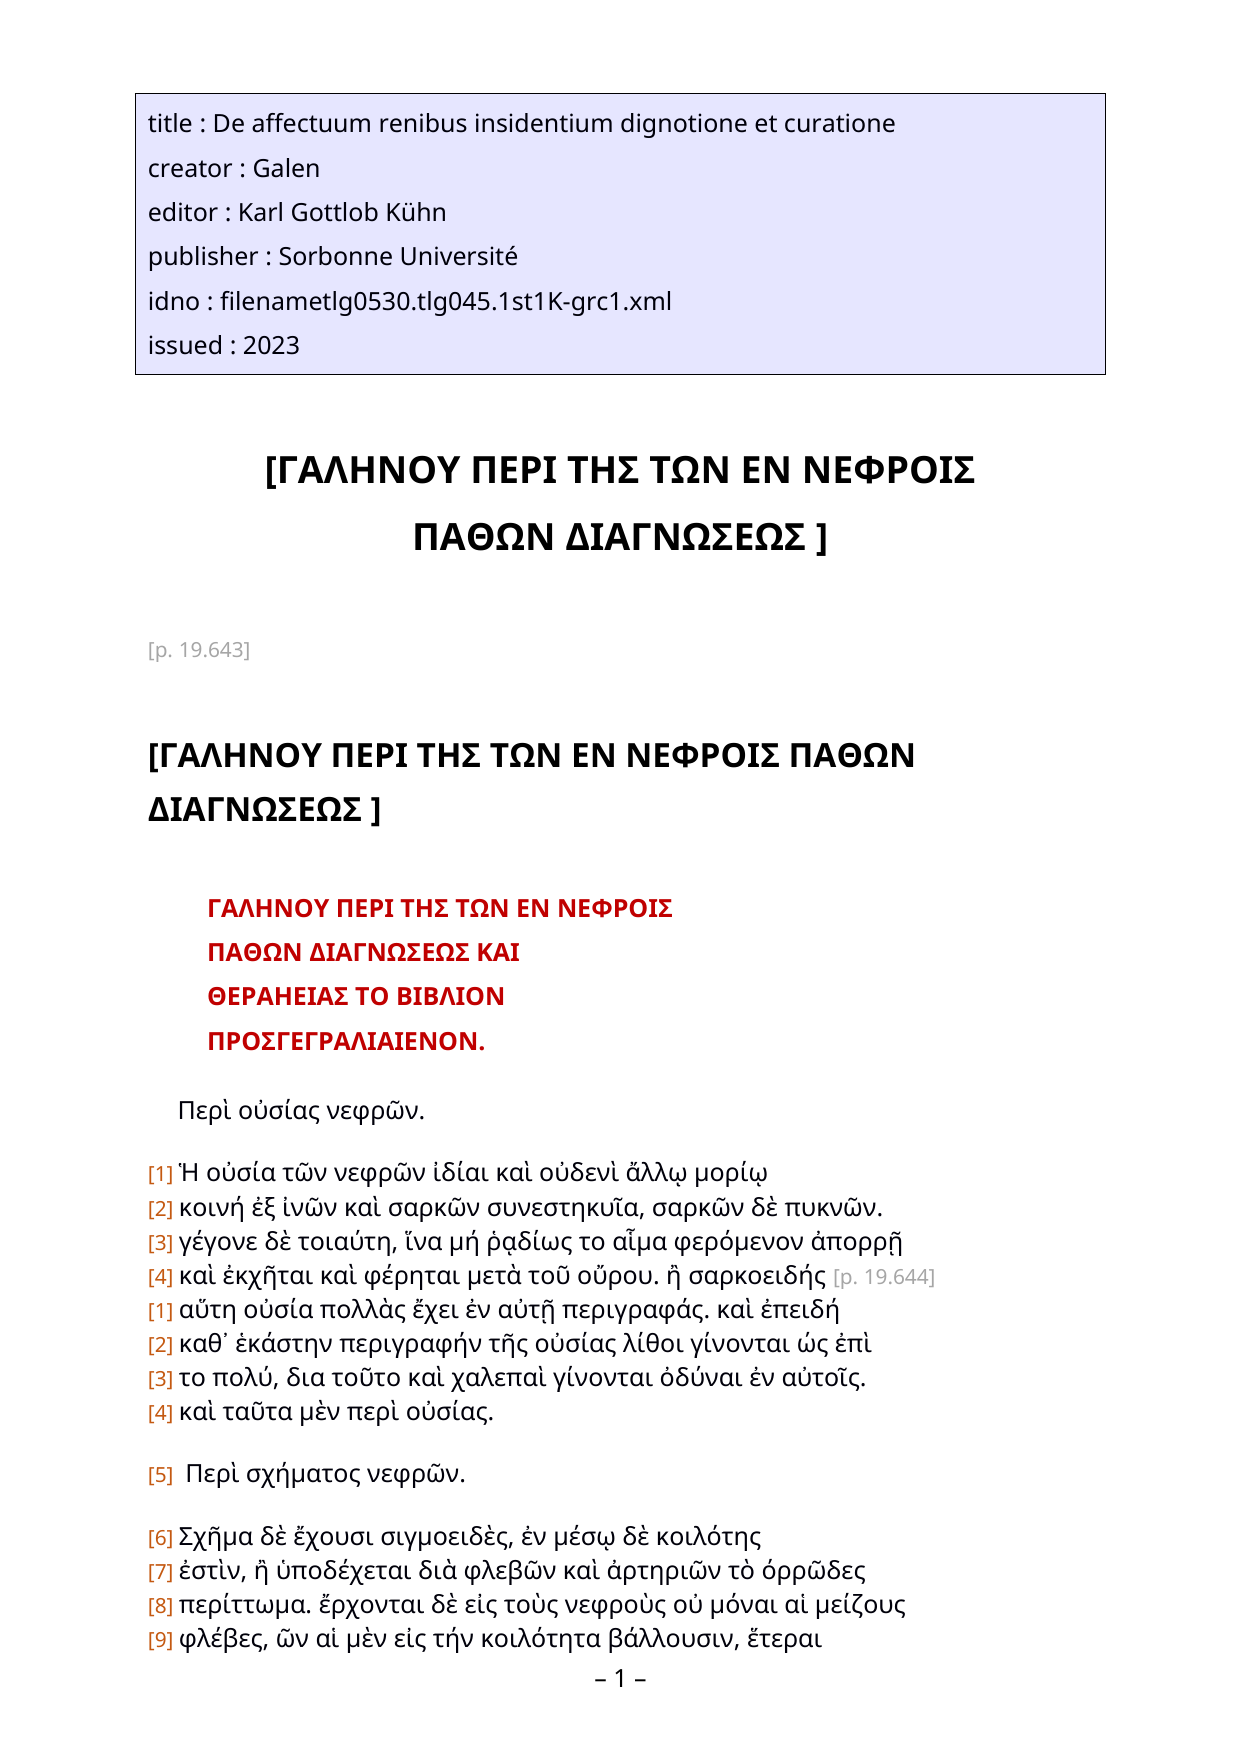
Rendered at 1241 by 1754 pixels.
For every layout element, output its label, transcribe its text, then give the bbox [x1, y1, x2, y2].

text [1] Ἡ οὐσία τῶν νεφρῶν ἰδίαι καὶ οὐδενὶ ἄλλῳ μορίῳ [2] κοινή ἐξ ἰνῶν καὶ σαρκῶν συνεστηκυῖα, σαρκῶν δὲ πυκνῶν. [3] γέγονε δὲ τοιαύτη, ἵνα μή ῥᾳδίως το αἷμα φερόμενον ἀπορρῇ [4] καὶ ἐκχῆται καὶ φέρηται μετὰ τοῦ οὔρου. ἢ σαρκοειδής [p. 19.644] [1] αὕτη οὐσία πολλὰς ἔχει ἐν αὐτῇ περιγραφάς. καὶ ἐπειδή [2] καθ᾽ ἑκάστην περιγραφήν τῆς οὐσίας λίθοι γίνονται ώς ἐπὶ [3] το πολύ, δια τοῦτο καὶ χαλεπαὶ γίνονται ὀδύναι ἐν αὐτοῖς. [4] καὶ ταῦτα μὲν περὶ οὐσίας. [148, 1127, 1092, 1428]
text idno : filenametlg0530.tlg045.1st1K-grc1.xml [136, 270, 1105, 314]
subtitle [ΓΑΛΗΝΟΥ ΠΕΡΙ ΤΗΣ ΤΩΝ ΕΝ ΝΕΦΡΟΙΣ ΠΑΘΩΝ ΔΙΑΓΝΩΣΕΩΣ ] [207, 444, 1033, 561]
text creator : Galen [136, 137, 1105, 182]
subtitle [ΓΑΛΗΝΟΥ ΠΕΡΙ ΤΗΣ ΤΩΝ ΕΝ ΝΕΦΡΟΙΣ ΠΑΘΩΝ ΔΙΑΓΝΩΣΕΩΣ ] [148, 732, 1092, 831]
subtitle ΓΑΛΗΝΟΥ ΠΕΡΙ ΤΗΣ ΤΩΝ ΕΝ ΝΕΦΡΟΙΣ ΠΑΘΩΝ ΔΙΑΓΝΩΣΕΩΣ ΚΑΙ ΘΕΡΑΗΕΙΑΣ ΤΟ ΒΙΒΛΙΟΝ ΠΡΟΣΓΕΓΡΑΛΙΑΙΕΝΟΝ. [207, 891, 1092, 1057]
text issued : 2023 [136, 314, 1105, 374]
text [5] Περὶ σχήματος νεφρῶν. [148, 1428, 1092, 1490]
text editor : Karl Gottlob Kühn [136, 182, 1105, 226]
text Περὶ οὐσίας νεφρῶν. [148, 1093, 1092, 1127]
text [p. 19.643] [148, 636, 1092, 664]
text publisher : Sorbonne Université [136, 226, 1105, 270]
text title : De affectuum renibus insidentium dignotione et curatione [136, 94, 1105, 137]
